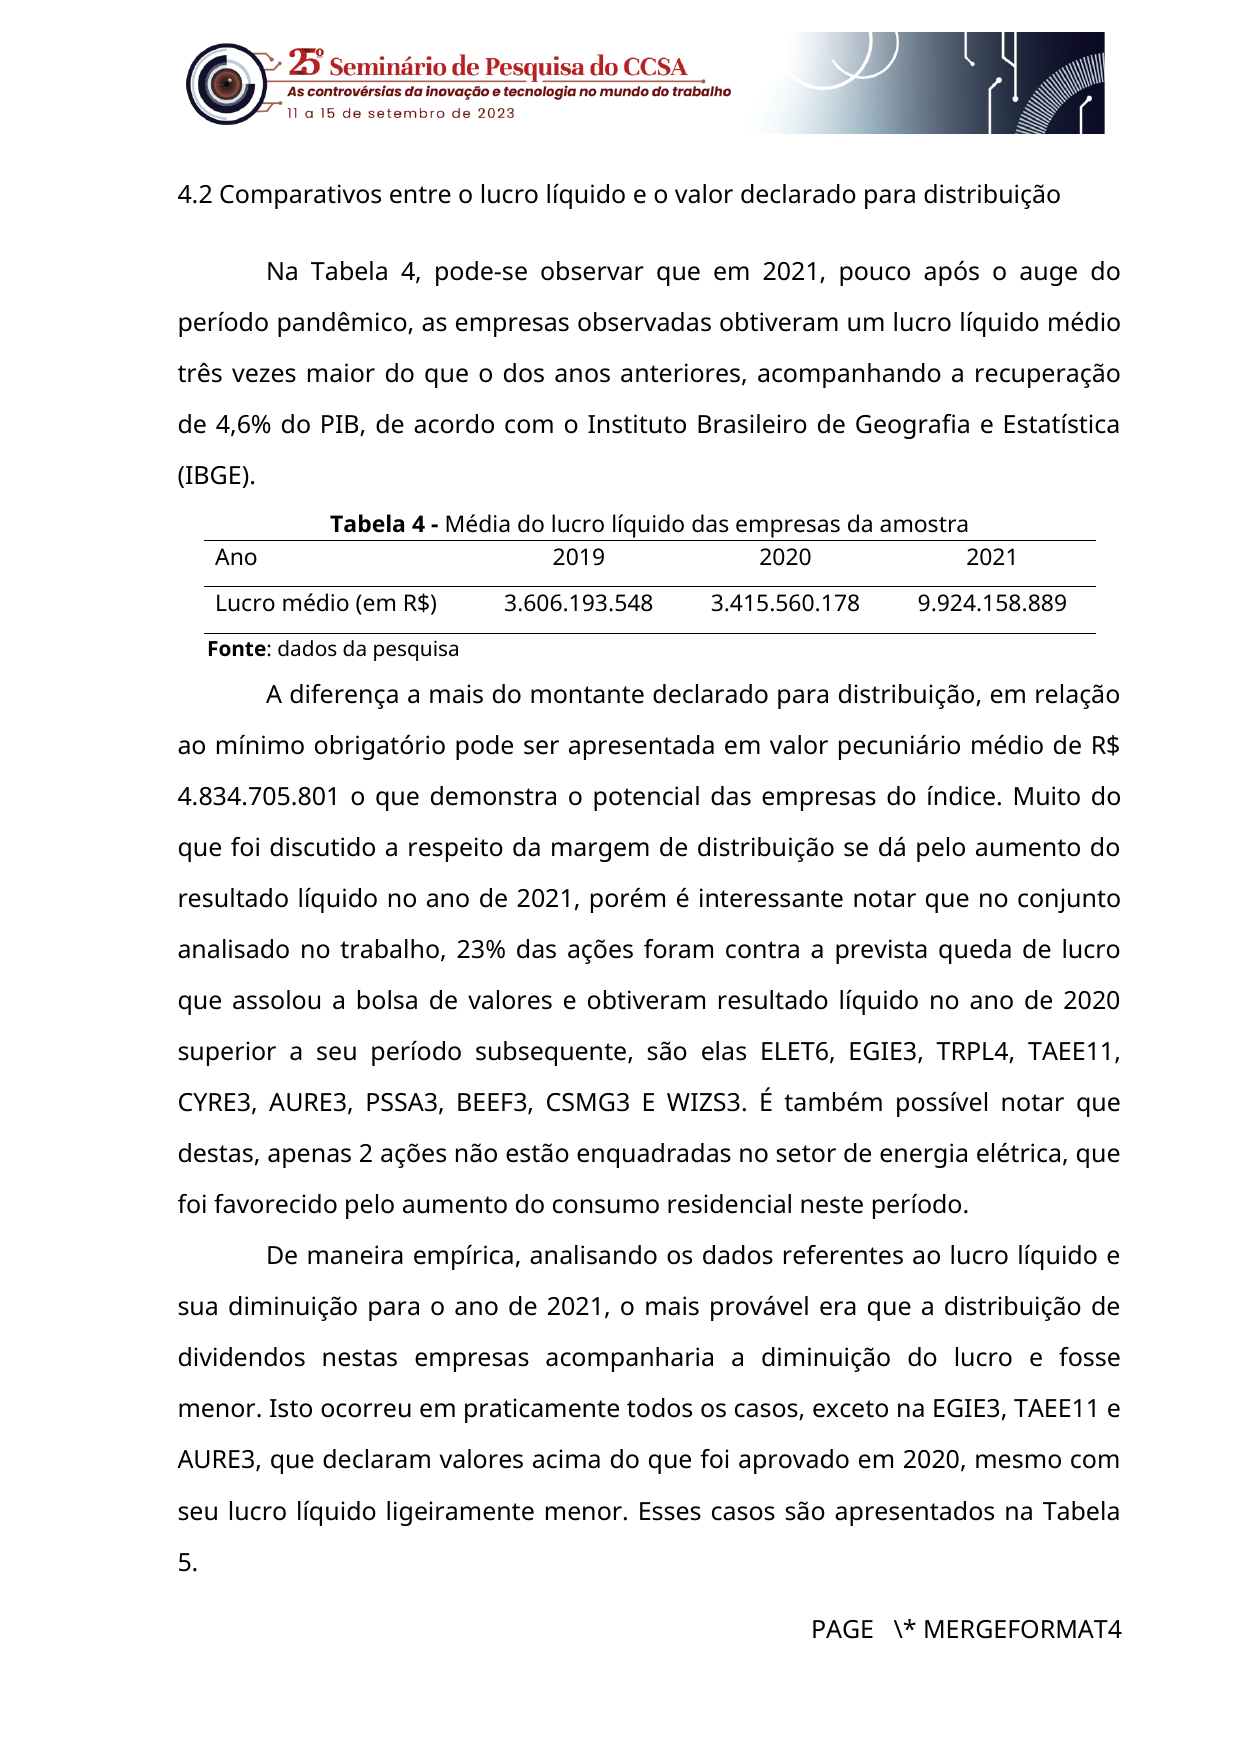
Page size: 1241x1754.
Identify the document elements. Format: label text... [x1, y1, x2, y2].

table_header 2019 [475, 541, 682, 586]
text Na Tabela 4, pode-se observar que em 2021, pouco após o auge do período pandêmico, as empresas observadas obtiveram um lucro líquido médio três vezes maior do que o dos anos anteriores, acompanhando a recuperação de 4,6% do PIB, de acordo com o Instituto Brasileiro de Geografia e Estatística (IBGE). [177, 253, 1122, 491]
picture [173, 32, 1105, 133]
table_cell 9.924.158.889 [889, 587, 1096, 633]
text Tabela 4 - Média do lucro líquido das empresas da amostra [177, 508, 1122, 540]
table_header 2021 [889, 541, 1096, 586]
text A diferença a mais do montante declarado para distribuição, em relação ao mínimo obrigatório pode ser apresentada em valor pecuniário médio de R$ 4.834.705.801 o que demonstra o potencial das empresas do índice. Muito do que foi discutido a respeito da margem de distribuição se dá pelo aumento do resultado líquido no ano de 2021, porém é interessante notar que no conjunto analisado no trabalho, 23% das ações foram contra a prevista queda de lucro que assolou a bolsa de valores e obtiveram resultado líquido no ano de 2020 superior a seu período subsequente, são elas ELET6, EGIE3, TRPL4, TAEE11, CYRE3, AURE3, PSSA3, BEEF3, CSMG3 E WIZS3. É também possível notar que destas, apenas 2 ações não estão enquadradas no setor de energia elétrica, que foi favorecido pelo aumento do consumo residencial neste período. [177, 676, 1122, 1221]
table_cell 3.606.193.548 [475, 587, 682, 633]
table_cell 3.415.560.178 [682, 587, 889, 633]
text De maneira empírica, analisando os dados referentes ao lucro líquido e sua diminuição para o ano de 2021, o mais provável era que a distribuição de dividendos nestas empresas acompanharia a diminuição do lucro e fosse menor. Isto ocorreu em praticamente todos os casos, exceto na EGIE3, TAEE11 e AURE3, que declaram valores acima do que foi aprovado em 2020, mesmo com seu lucro líquido ligeiramente menor. Esses casos são apresentados na Tabela 5. [177, 1238, 1122, 1578]
table_header 2020 [682, 541, 889, 586]
subtitle 4.2 Comparativos entre o lucro líquido e o valor declarado para distribuição [177, 177, 1122, 211]
table_cell Lucro médio (em R$) [204, 587, 475, 633]
table_header Ano [204, 541, 475, 586]
text Fonte: dados da pesquisa [177, 634, 1122, 662]
